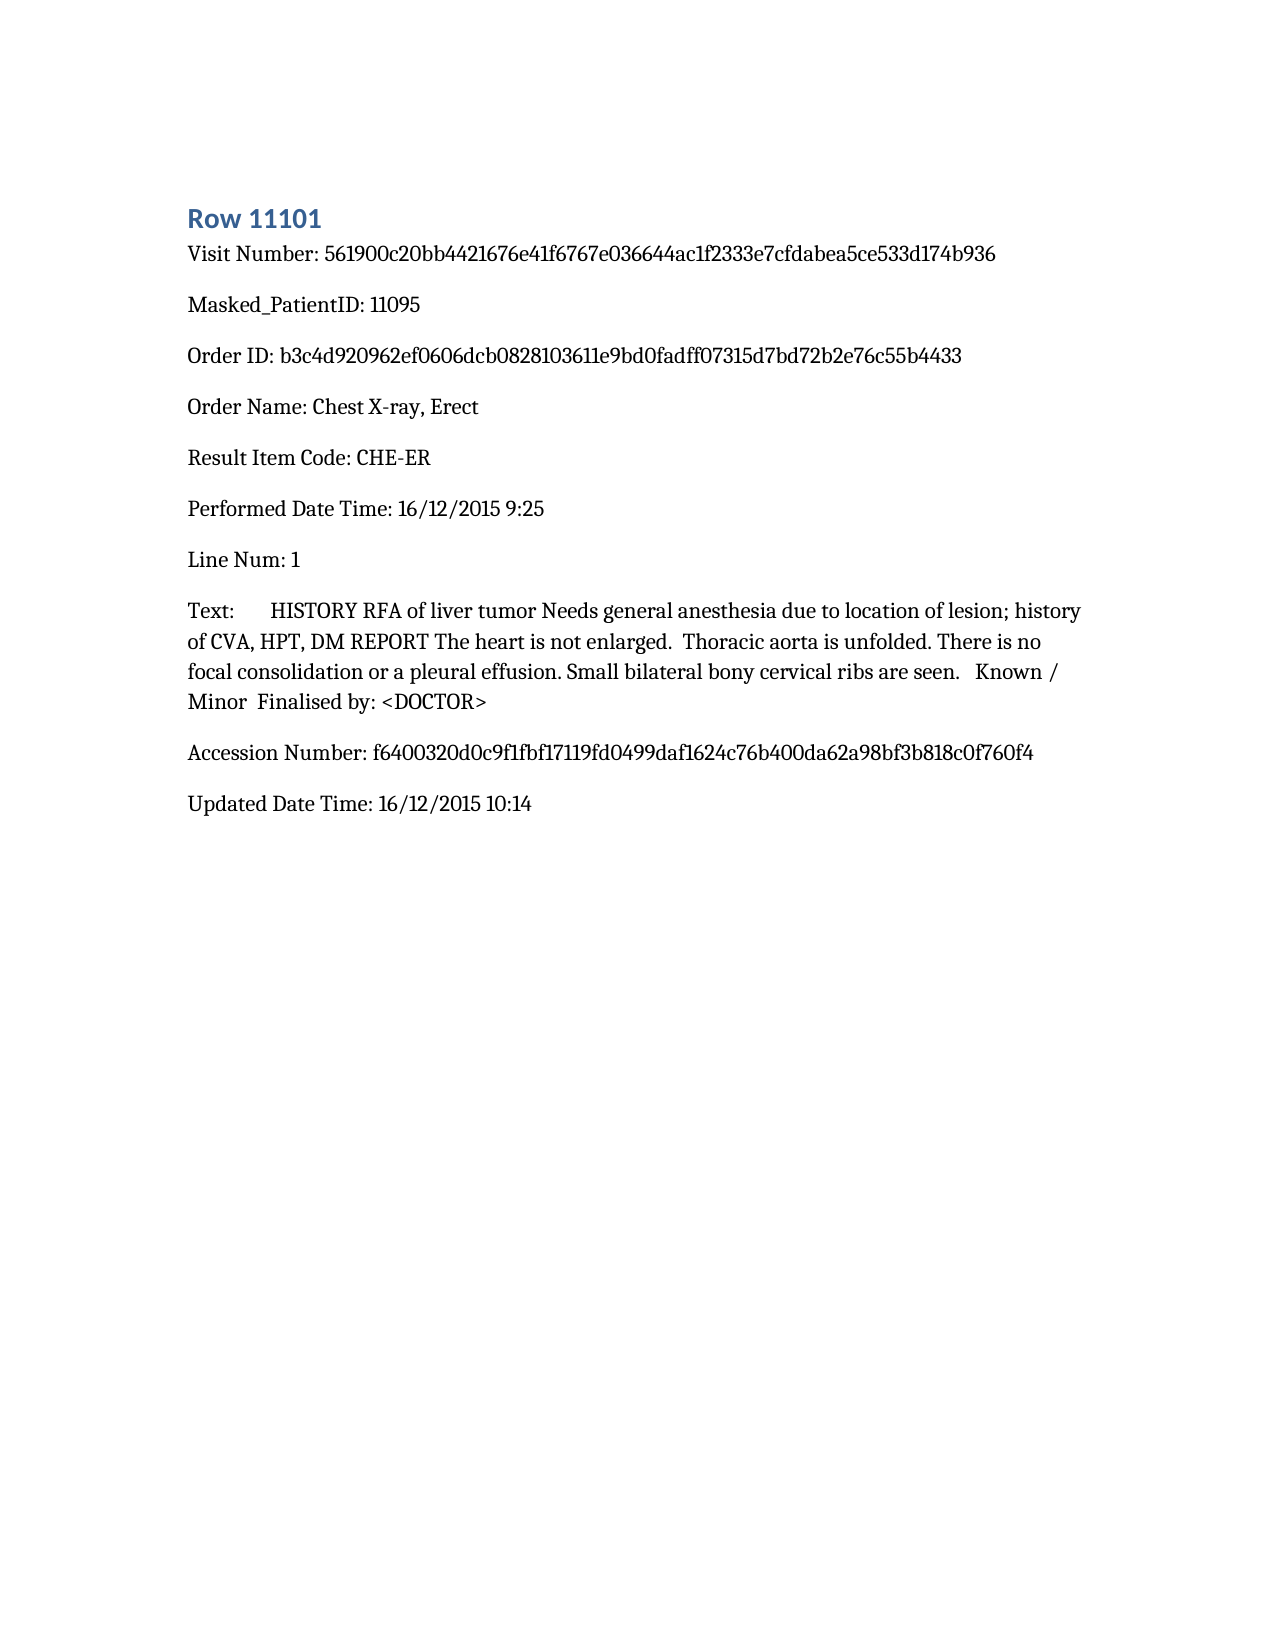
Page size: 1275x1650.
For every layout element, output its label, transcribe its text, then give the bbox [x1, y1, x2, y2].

text Order ID: b3c4d920962ef0606dcb0828103611e9bd0fadff07315d7bd72b2e76c55b4433 [187, 343, 1087, 369]
text Masked_PatientID: 11095 [187, 292, 1087, 318]
subtitle Row 11101 [187, 200, 1087, 236]
text Accession Number: f6400320d0c9f1fbf17119fd0499daf1624c76b400da62a98bf3b818c0f760f4 [187, 740, 1087, 766]
text Visit Number: 561900c20bb4421676e41f6767e036644ac1f2333e7cfdabea5ce533d174b936 [187, 241, 1087, 267]
text Line Num: 1 [187, 547, 1087, 573]
text Result Item Code: CHE-ER [187, 445, 1087, 471]
text Performed Date Time: 16/12/2015 9:25 [187, 496, 1087, 522]
text Text: HISTORY RFA of liver tumor Needs general anesthesia due to location of lesion; history of CVA, HPT, DM REPORT The heart is not enlarged. Thoracic aorta is unfolded. There is no focal consolidation or a pleural effusion. Small bilateral bony cervical ribs are seen. Known / Minor Finalised by: <DOCTOR> [187, 598, 1087, 715]
text Order Name: Chest X-ray, Erect [187, 394, 1087, 420]
text Updated Date Time: 16/12/2015 10:14 [187, 791, 1087, 817]
